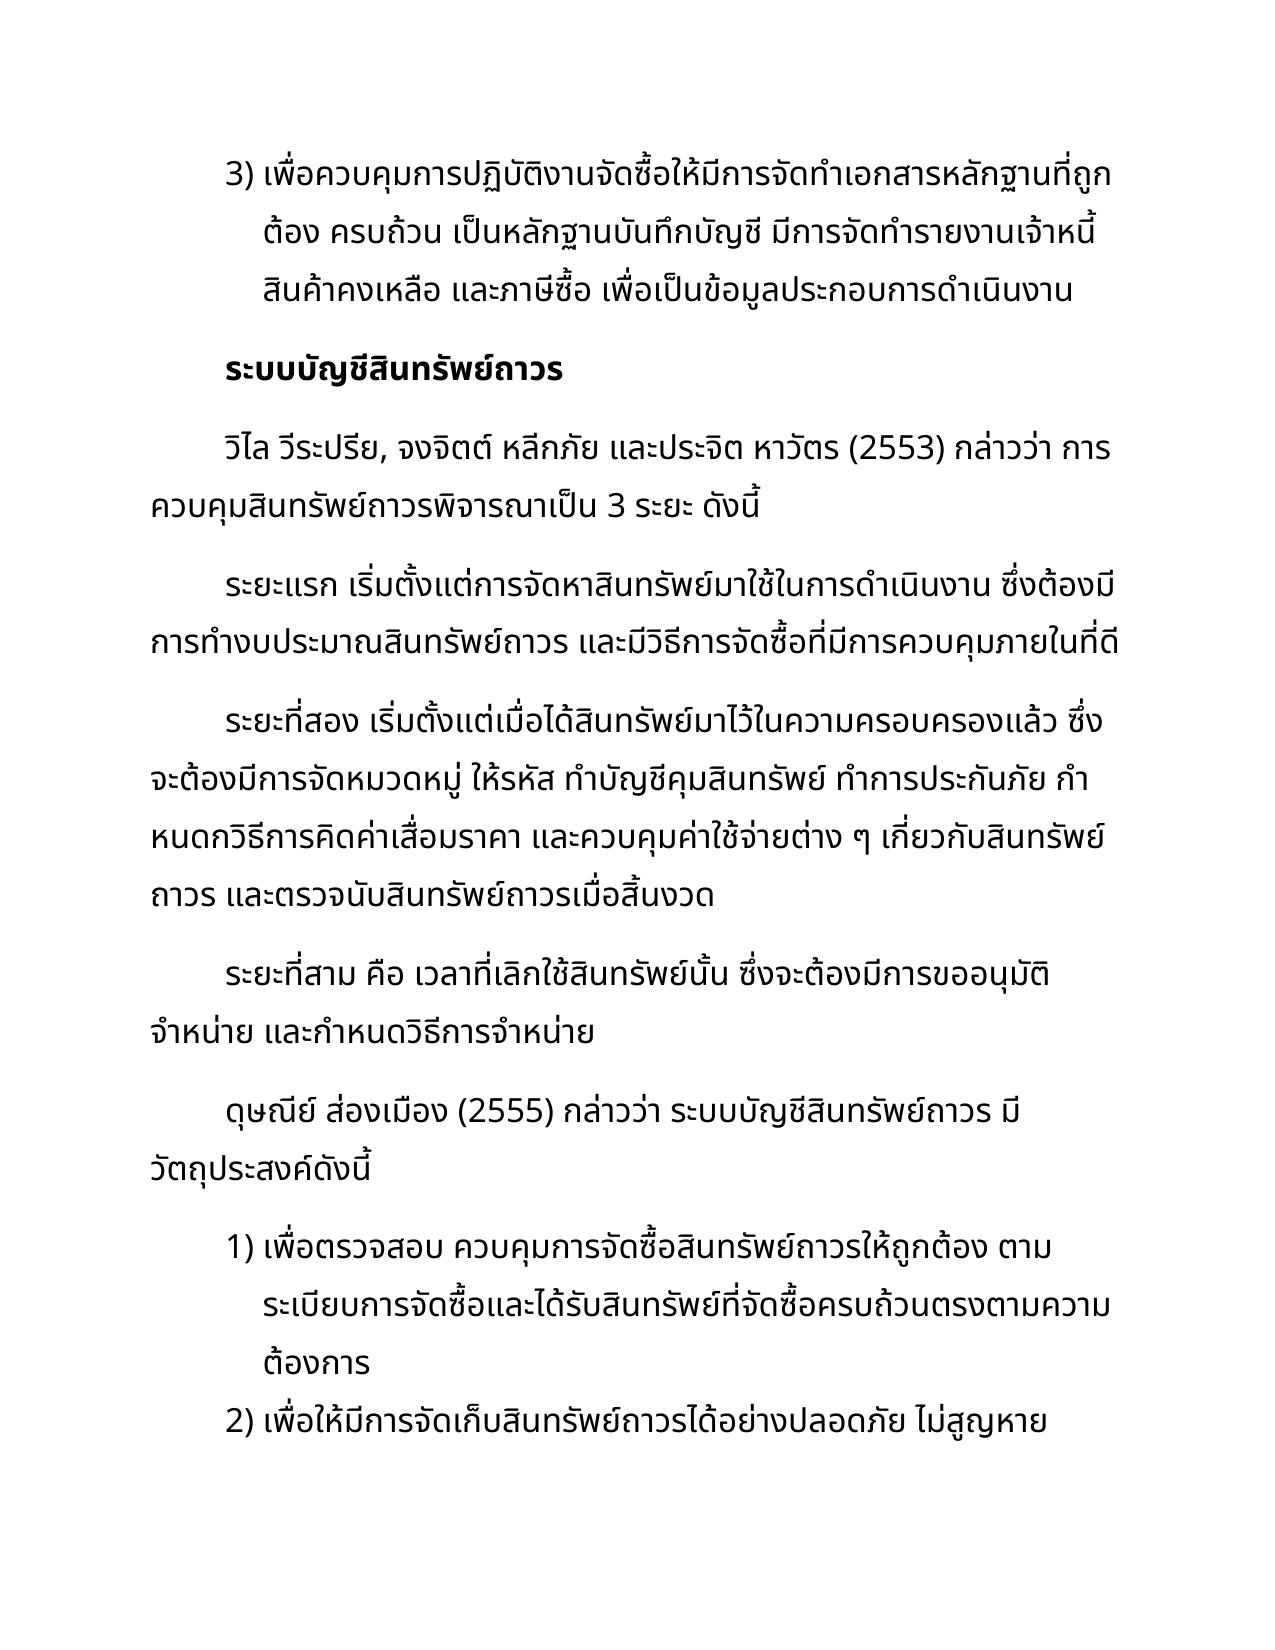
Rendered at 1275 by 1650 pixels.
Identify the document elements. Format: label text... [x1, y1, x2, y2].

text วิไล วีระปรีย, จงจิตต์ หลีกภัย และประจิต หาวัตร (2553) กล่าวว่า การควบคุมสินทรัพย์ถาวรพิจารณาเป็น 3 ระยะ ดังนี้ [150, 423, 1125, 532]
list เพื่อควบคุมการปฏิบัติงานจัดซื้อให้มีการจัดทำเอกสารหลักฐานที่ถูกต้อง ครบถ้วน เป็นหลักฐานบันทึกบัญชี มีการจัดทำรายงานเจ้าหนี้ สินค้าคงเหลือ และภาษีซื้อ เพื่อเป็นข้อมูลประกอบการดำเนินงาน [225, 150, 1125, 316]
text ระบบบัญชีสินทรัพย์ถาวร [150, 345, 1125, 395]
text ดุษณีย์ ส่องเมือง (2555) กล่าวว่า ระบบบัญชีสินทรัพย์ถาวร มีวัตถุประสงค์ดังนี้ [150, 1086, 1125, 1195]
text ระยะแรก เริ่มตั้งแต่การจัดหาสินทรัพย์มาใช้ในการดำเนินงาน ซึ่งต้องมีการทำงบประมาณสินทรัพย์ถาวร และมีวิธีการจัดซื้อที่มีการควบคุมภายในที่ดี [150, 561, 1125, 669]
list เพื่อให้มีการจัดเก็บสินทรัพย์ถาวรได้อย่างปลอดภัย ไม่สูญหาย [225, 1397, 1125, 1448]
list เพื่อตรวจสอบ ควบคุมการจัดซื้อสินทรัพย์ถาวรให้ถูกต้อง ตามระเบียบการจัดซื้อและได้รับสินทรัพย์ที่จัดซื้อครบถ้วนตรงตามความต้องการ [225, 1223, 1125, 1390]
text ระยะที่สาม คือ เวลาที่เลิกใช้สินทรัพย์นั้น ซึ่งจะต้องมีการขออนุมัติจำหน่าย และกำหนดวิธีการจำหน่าย [150, 950, 1125, 1058]
text ระยะที่สอง เริ่มตั้งแต่เมื่อได้สินทรัพย์มาไว้ในความครอบครองแล้ว ซึ่งจะต้องมีการจัดหมวดหมู่ ให้รหัส ทำบัญชีคุมสินทรัพย์ ทำการประกันภัย กำหนดกวิธีการคิดค่าเสื่อมราคา และควบคุมค่าใช้จ่ายต่าง ๆ เกี่ยวกับสินทรัพย์ถาวร และตรวจนับสินทรัพย์ถาวรเมื่อสิ้นงวด [150, 697, 1125, 921]
